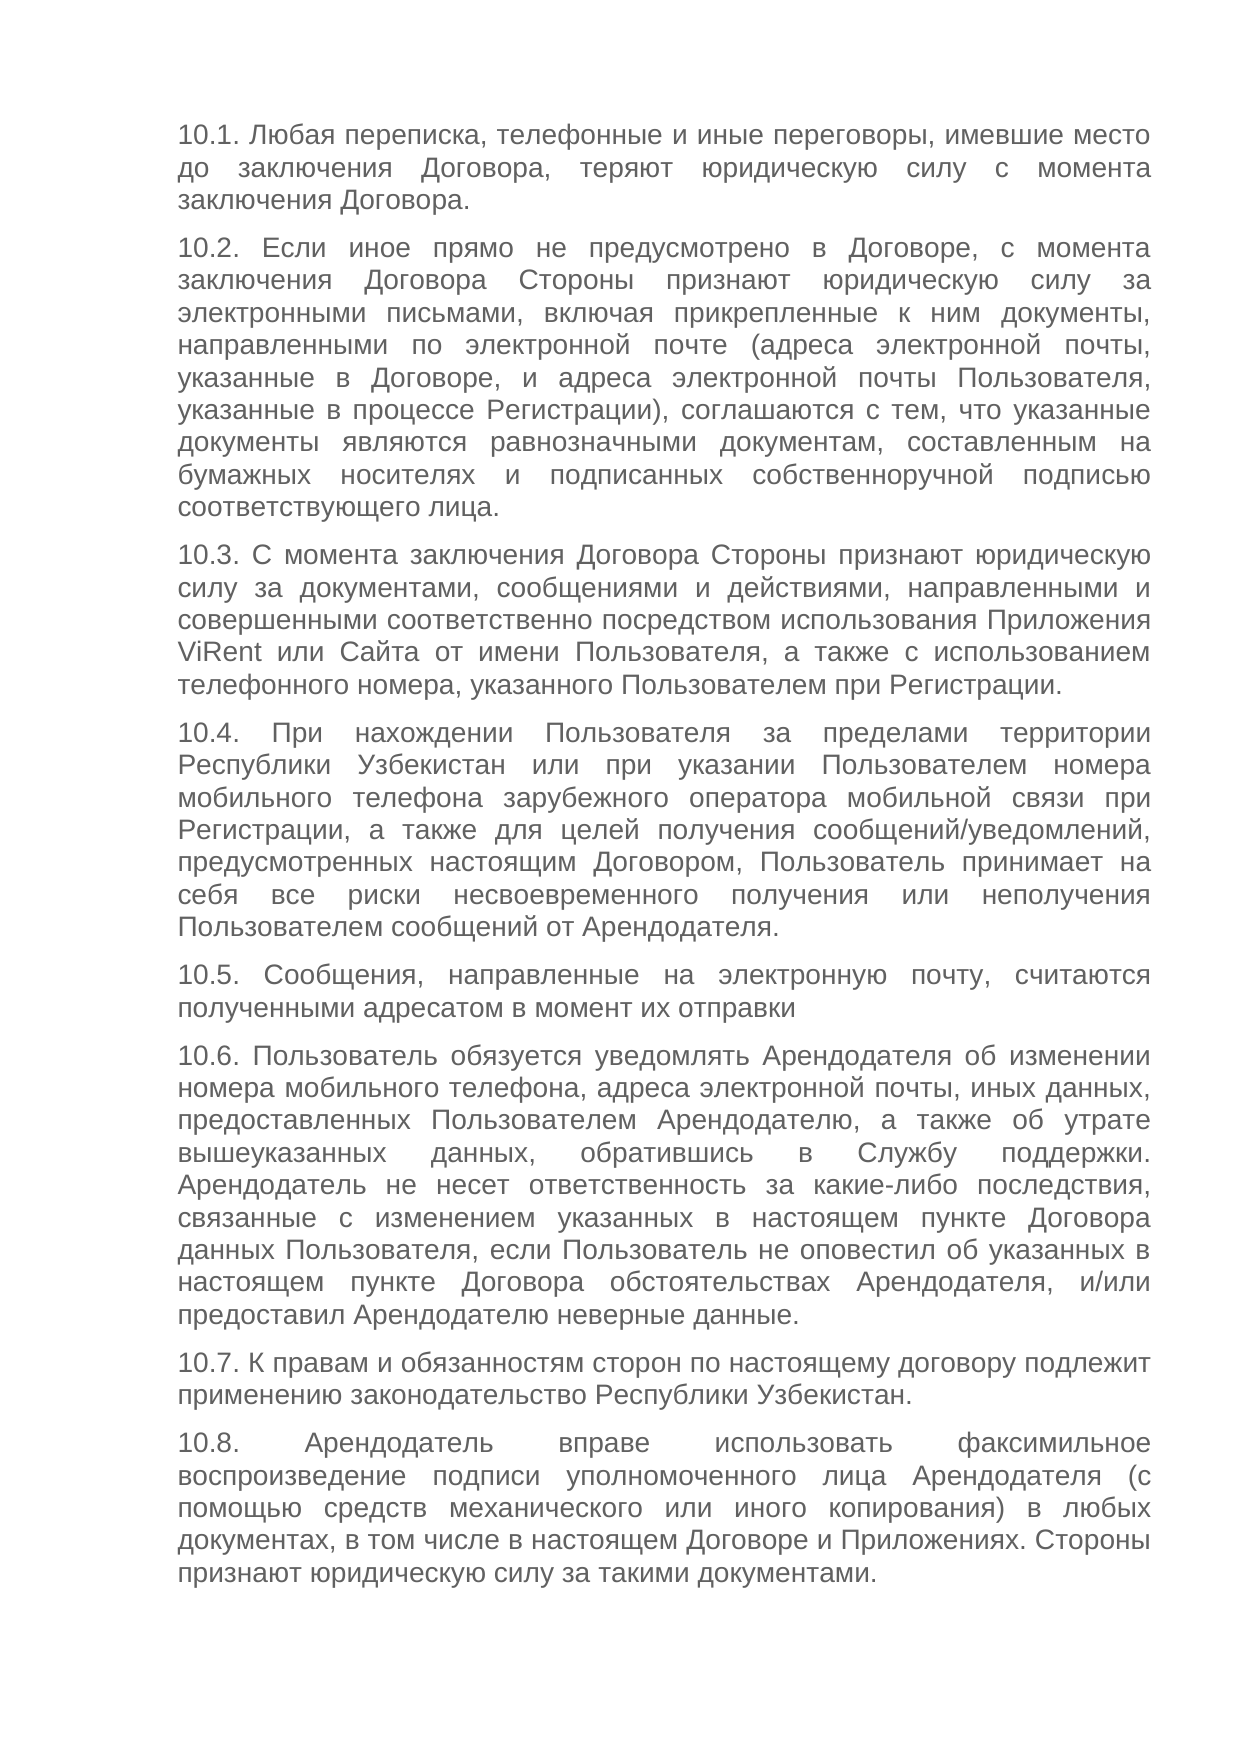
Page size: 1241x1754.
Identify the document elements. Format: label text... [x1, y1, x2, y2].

text 10.2. Если иное прямо не предусмотрено в Договоре, с момента заключения Договора Стороны признают юридическую силу за электронными письмами, включая прикрепленные к ним документы, направленными по электронной почте (адреса электронной почты, указанные в Договоре, и адреса электронной почты Пользователя, указанные в процессе Регистрации), соглашаются с тем, что указанные документы являются равнозначными документам, составленным на бумажных носителях и подписанных собственноручной подписью соответствующего лица. [177, 231, 1152, 522]
text 10.7. К правам и обязанностям сторон по настоящему договору подлежит применению законодательство Республики Узбекистан. [177, 1346, 1152, 1411]
text 10.4. При нахождении Пользователя за пределами территории Республики Узбекистан или при указании Пользователем номера мобильного телефона зарубежного оператора мобильной связи при Регистрации, а также для целей получения сообщений/уведомлений, предусмотренных настоящим Договором, Пользователь принимает на себя все риски несвоевременного получения или неполучения Пользователем сообщений от Арендодателя. [177, 716, 1152, 942]
text 10.3. С момента заключения Договора Стороны признают юридическую силу за документами, сообщениями и действиями, направленными и совершенными соответственно посредством использования Приложения ViRent или Сайта от имени Пользователя, а также с использованием телефонного номера, указанного Пользователем при Регистрации. [177, 538, 1152, 700]
text 10.1. Любая переписка, телефонные и иные переговоры, имевшие место до заключения Договора, теряют юридическую силу с момента заключения Договора. [177, 118, 1152, 215]
text 10.8. Арендодатель вправе использовать факсимильное воспроизведение подписи уполномоченного лица Арендодателя (с помощью средств механического или иного копирования) в любых документах, в том числе в настоящем Договоре и Приложениях. Стороны признают юридическую силу за такими документами. [177, 1426, 1152, 1588]
text 10.5. Сообщения, направленные на электронную почту, считаются полученными адресатом в момент их отправки [177, 958, 1152, 1023]
text 10.6. Пользователь обязуется уведомлять Арендодателя об изменении номера мобильного телефона, адреса электронной почты, иных данных, предоставленных Пользователем Арендодателю, а также об утрате вышеуказанных данных, обратившись в Службу поддержки. Арендодатель не несет ответственность за какие-либо последствия, связанные с изменением указанных в настоящем пункте Договора данных Пользователя, если Пользователь не оповестил об указанных в настоящем пункте Договора обстоятельствах Арендодателя, и/или предоставил Арендодателю неверные данные. [177, 1038, 1152, 1330]
